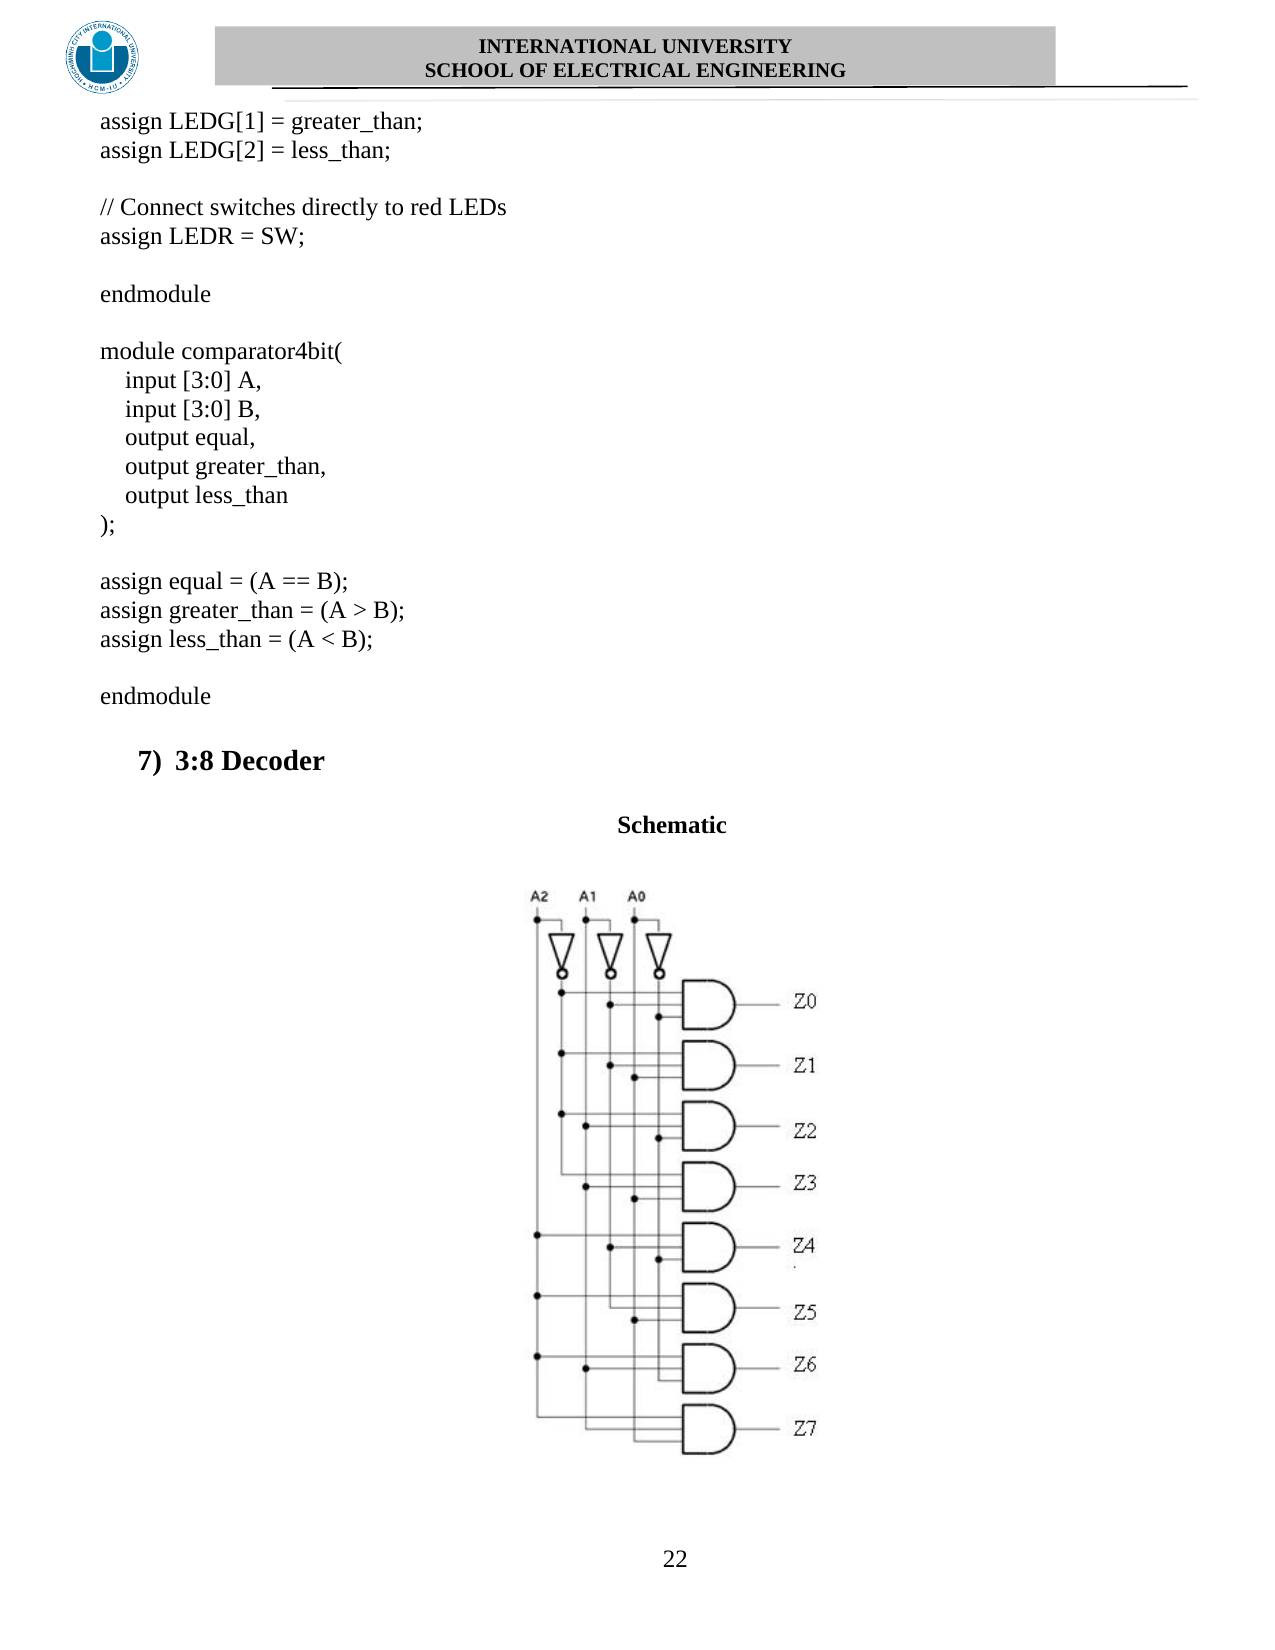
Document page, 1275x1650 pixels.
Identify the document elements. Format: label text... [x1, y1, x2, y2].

text assign less_than = (A < B); [100, 624, 1206, 652]
text assign equal = (A == B); [100, 566, 1206, 595]
text assign LEDR = SW; [100, 221, 1206, 250]
text output less_than [100, 480, 1206, 509]
picture [513, 868, 831, 1481]
text output greater_than, [100, 451, 1206, 480]
picture [64, 19, 140, 95]
text ); [100, 509, 1206, 537]
text assign greater_than = (A > B); [100, 595, 1206, 624]
text assign LEDG[2] = less_than; [100, 135, 1206, 164]
list 3:8 Decoder [137, 743, 1206, 777]
text input [3:0] B, [100, 394, 1206, 422]
text module comparator4bit( [100, 336, 1206, 365]
text input [3:0] A, [100, 365, 1206, 394]
text endmodule [100, 279, 1206, 307]
text // Connect switches directly to red LEDs [100, 192, 1206, 221]
text Schematic [137, 811, 1206, 839]
text output equal, [100, 422, 1206, 451]
text endmodule [100, 681, 1206, 710]
text assign LEDG[1] = greater_than; [100, 106, 1206, 135]
